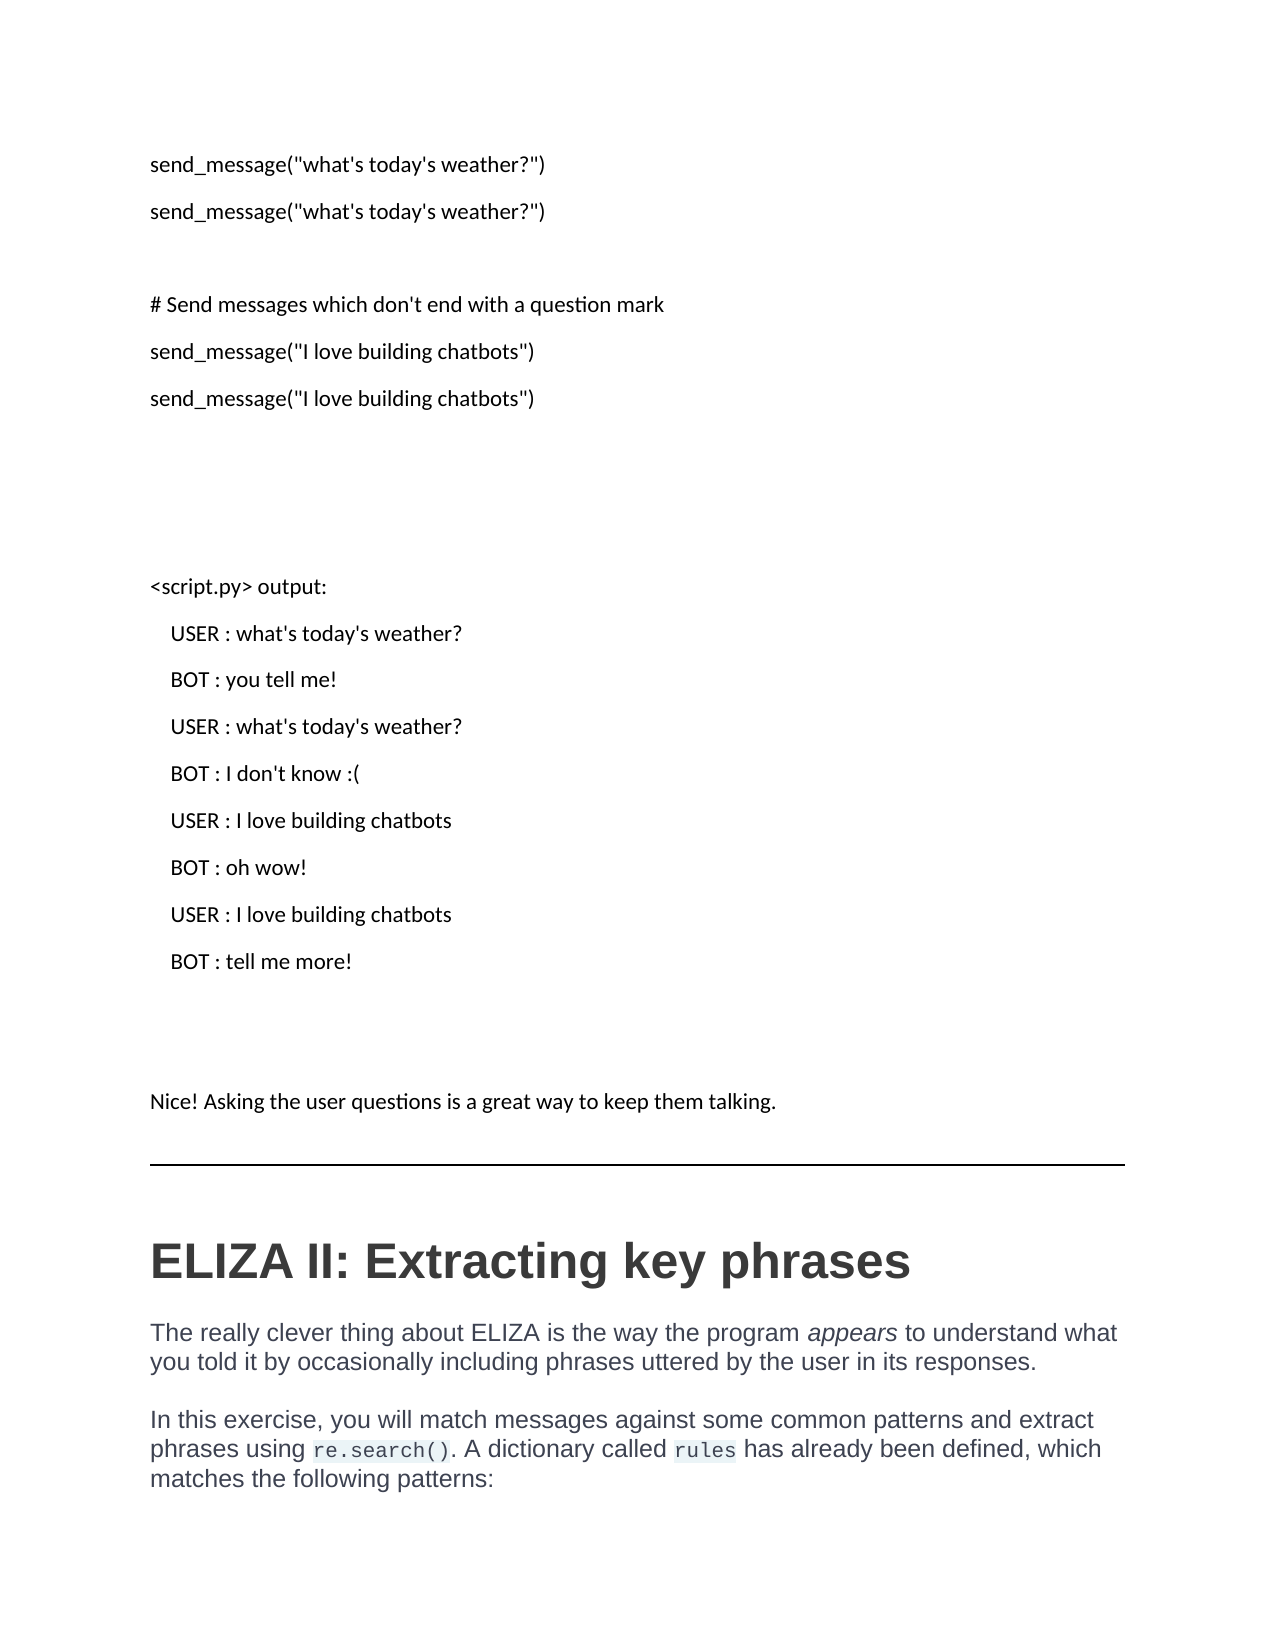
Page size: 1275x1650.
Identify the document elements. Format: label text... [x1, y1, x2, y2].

text In this exercise, you will match messages against some common patterns and extract phrases using re.search(). A dictionary called rules has already been defined, which matches the following patterns: [150, 1405, 1125, 1492]
text Nice! Asking the user questions is a great way to keep them talking. [150, 1087, 1125, 1116]
text USER : what's today's weather? [150, 619, 1125, 647]
text send_message("what's today's weather?") [150, 197, 1125, 225]
text BOT : tell me more! [150, 947, 1125, 975]
text send_message("I love building chatbots") [150, 384, 1125, 412]
text USER : what's today's weather? [150, 712, 1125, 741]
text The really clever thing about ELIZA is the way the program appears to understand what you told it by occasionally including phrases uttered by the user in its responses. [150, 1318, 1125, 1376]
text USER : I love building chatbots [150, 806, 1125, 834]
text <script.py> output: [150, 572, 1125, 600]
text BOT : I don't know :( [150, 759, 1125, 787]
text send_message("what's today's weather?") [150, 150, 1125, 178]
text BOT : you tell me! [150, 666, 1125, 694]
text # Send messages which don't end with a question mark [150, 291, 1125, 319]
text ELIZA II: Extracting key phrases [150, 1232, 1125, 1289]
text send_message("I love building chatbots") [150, 337, 1125, 366]
text BOT : oh wow! [150, 853, 1125, 881]
text USER : I love building chatbots [150, 900, 1125, 928]
